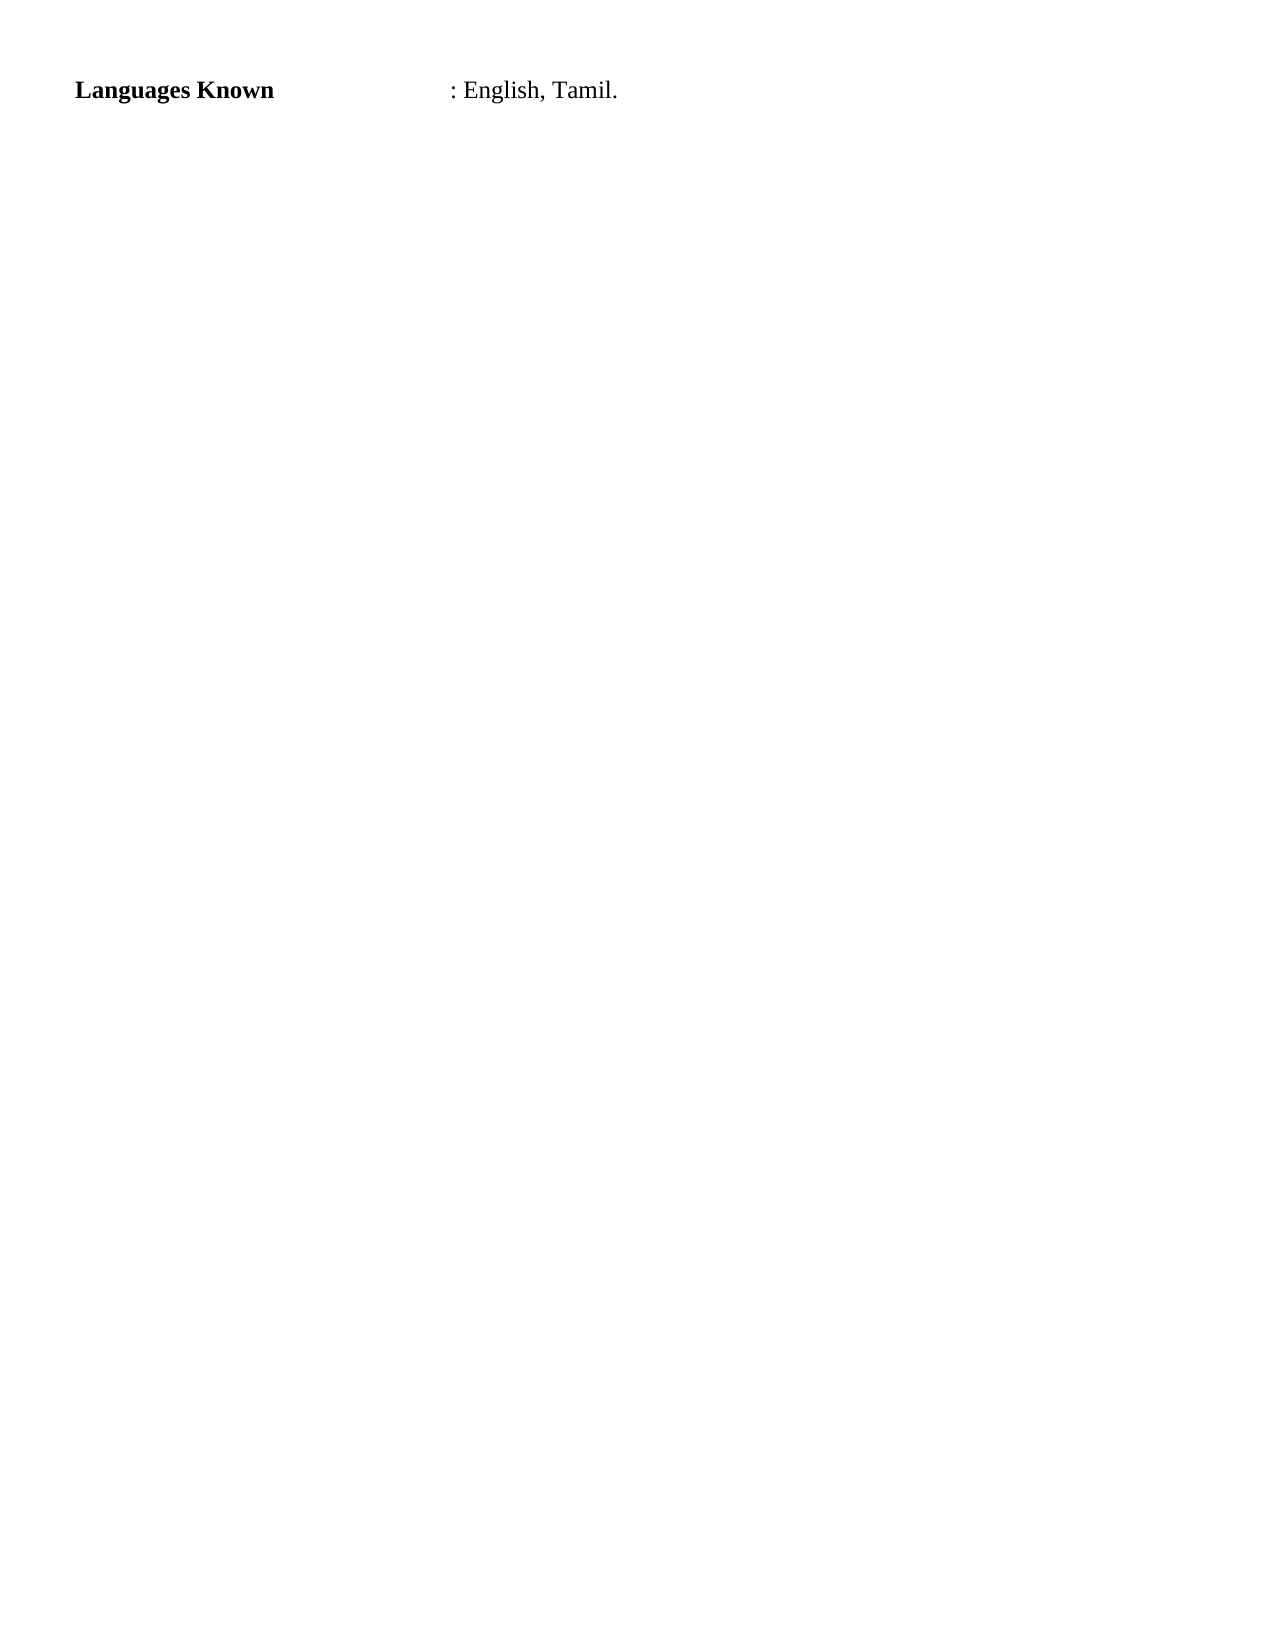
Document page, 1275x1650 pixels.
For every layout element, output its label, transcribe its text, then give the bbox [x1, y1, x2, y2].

text Languages Known : English, Tamil. [75, 75, 1200, 104]
